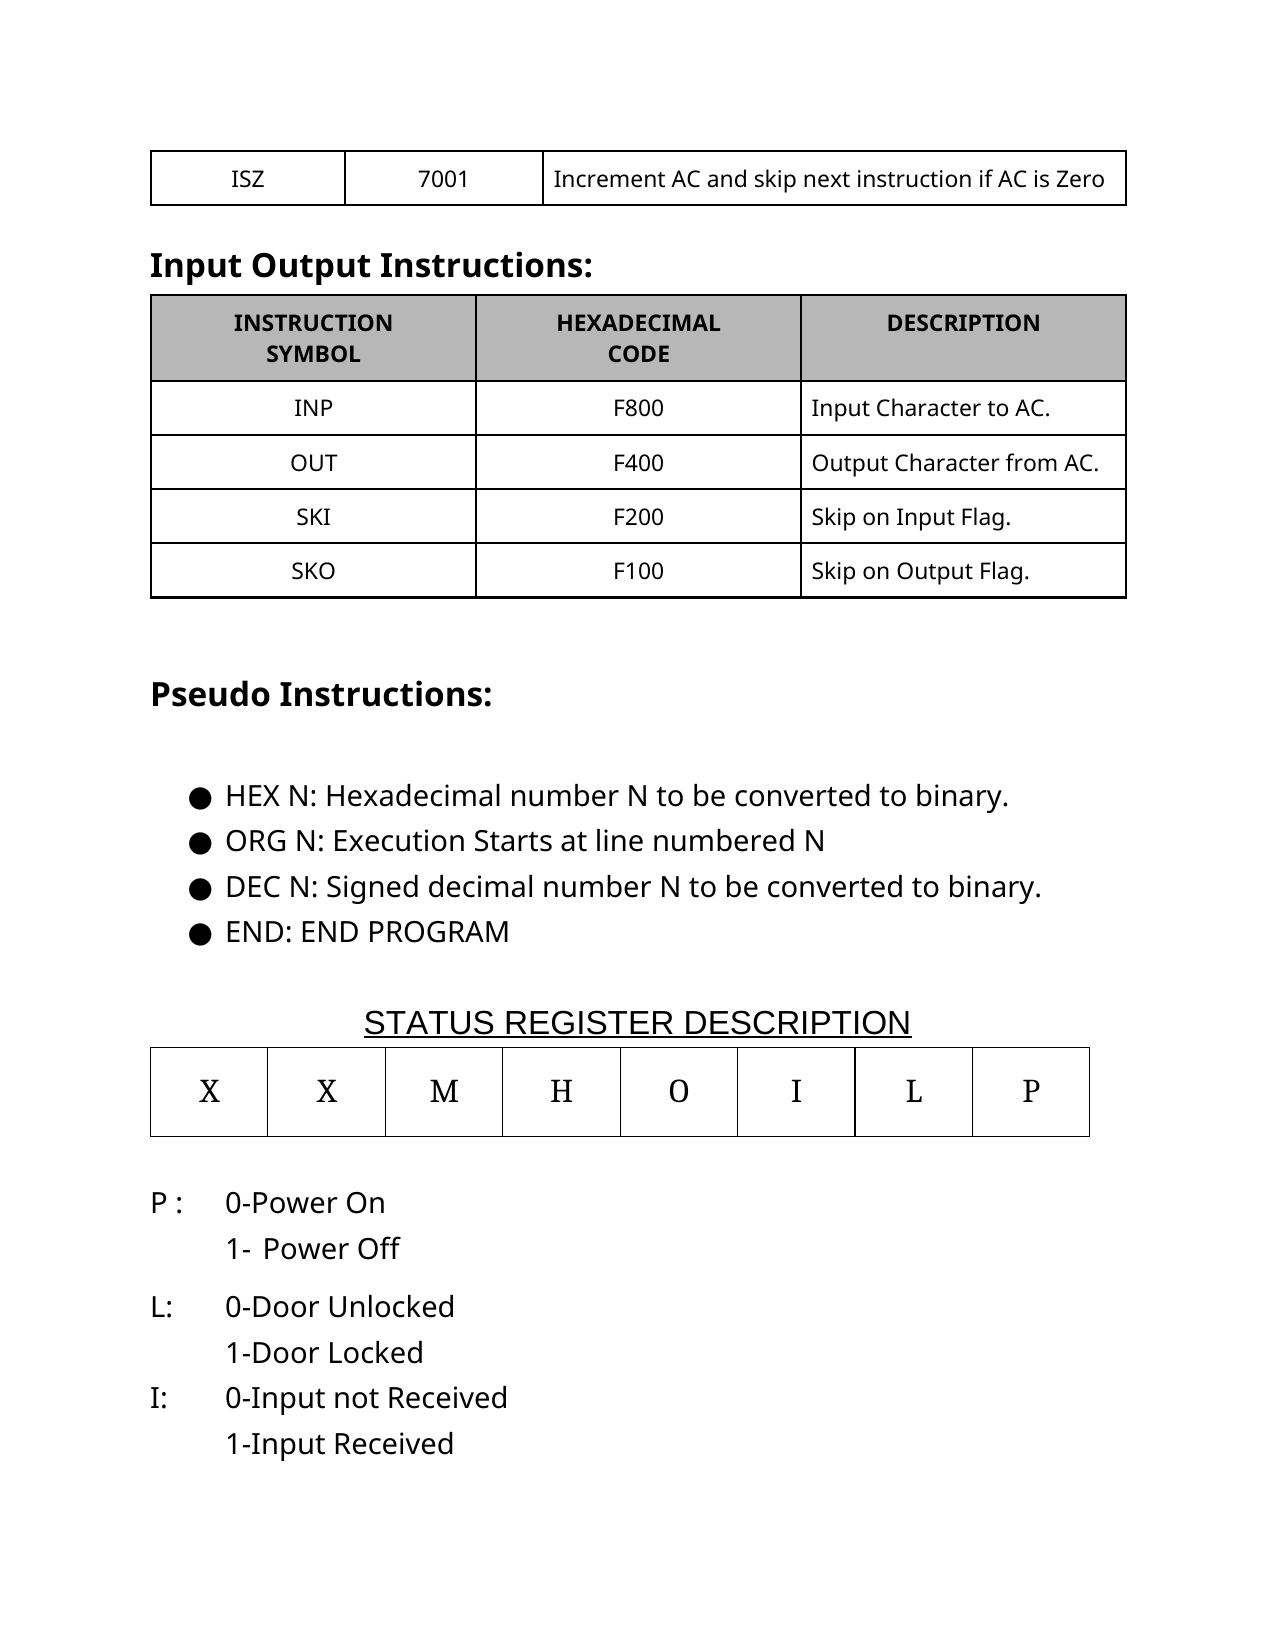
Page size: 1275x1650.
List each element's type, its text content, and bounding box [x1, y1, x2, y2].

list Power Off [225, 1228, 1125, 1268]
table_cell F400 [477, 436, 800, 488]
table_header X [151, 1048, 267, 1136]
table_header P [973, 1048, 1089, 1136]
text P : 0-Power On [150, 1182, 1125, 1222]
table_header I [738, 1048, 854, 1136]
table_header L [856, 1048, 972, 1136]
table_header INSTRUCTION SYMBOL [152, 296, 475, 380]
text Input Output Instructions: [150, 242, 1125, 288]
table_cell Output Character from AC. [802, 436, 1125, 488]
table_cell 7001 [346, 152, 542, 204]
text Pseudo Instructions: [150, 670, 1125, 716]
table_cell F200 [477, 490, 800, 542]
table_cell INP [152, 382, 475, 434]
table_cell ISZ [152, 152, 344, 204]
table_header O [621, 1048, 737, 1136]
text 1-Input Received [150, 1423, 1125, 1463]
text STATUS REGISTER DESCRIPTION [150, 1003, 1125, 1041]
list ORG N: Execution Starts at line numbered N [187, 820, 1125, 860]
list DEC N: Signed decimal number N to be converted to binary. [187, 866, 1125, 906]
text L: 0-Door Unlocked [150, 1287, 1125, 1326]
table_cell OUT [152, 436, 475, 488]
table_cell F800 [477, 382, 800, 434]
table_cell F100 [477, 544, 800, 596]
table_cell Skip on Input Flag. [802, 490, 1125, 542]
table_header H [503, 1048, 620, 1136]
table_cell SKI [152, 490, 475, 542]
table_header HEXADECIMAL CODE [477, 296, 800, 380]
table_header X [268, 1048, 385, 1136]
text 1-Door Locked [150, 1332, 1125, 1372]
table_cell Input Character to AC. [802, 382, 1125, 434]
table_cell Skip on Output Flag. [802, 544, 1125, 596]
table_header DESCRIPTION [802, 296, 1125, 380]
text I: 0-Input not Received [150, 1378, 1125, 1417]
list HEX N: Hexadecimal number N to be converted to binary. [187, 775, 1125, 814]
table_cell Increment AC and skip next instruction if AC is Zero [544, 152, 1125, 204]
list END: END PROGRAM [187, 912, 1125, 951]
table_header M [386, 1048, 502, 1136]
table_cell SKO [152, 544, 475, 596]
